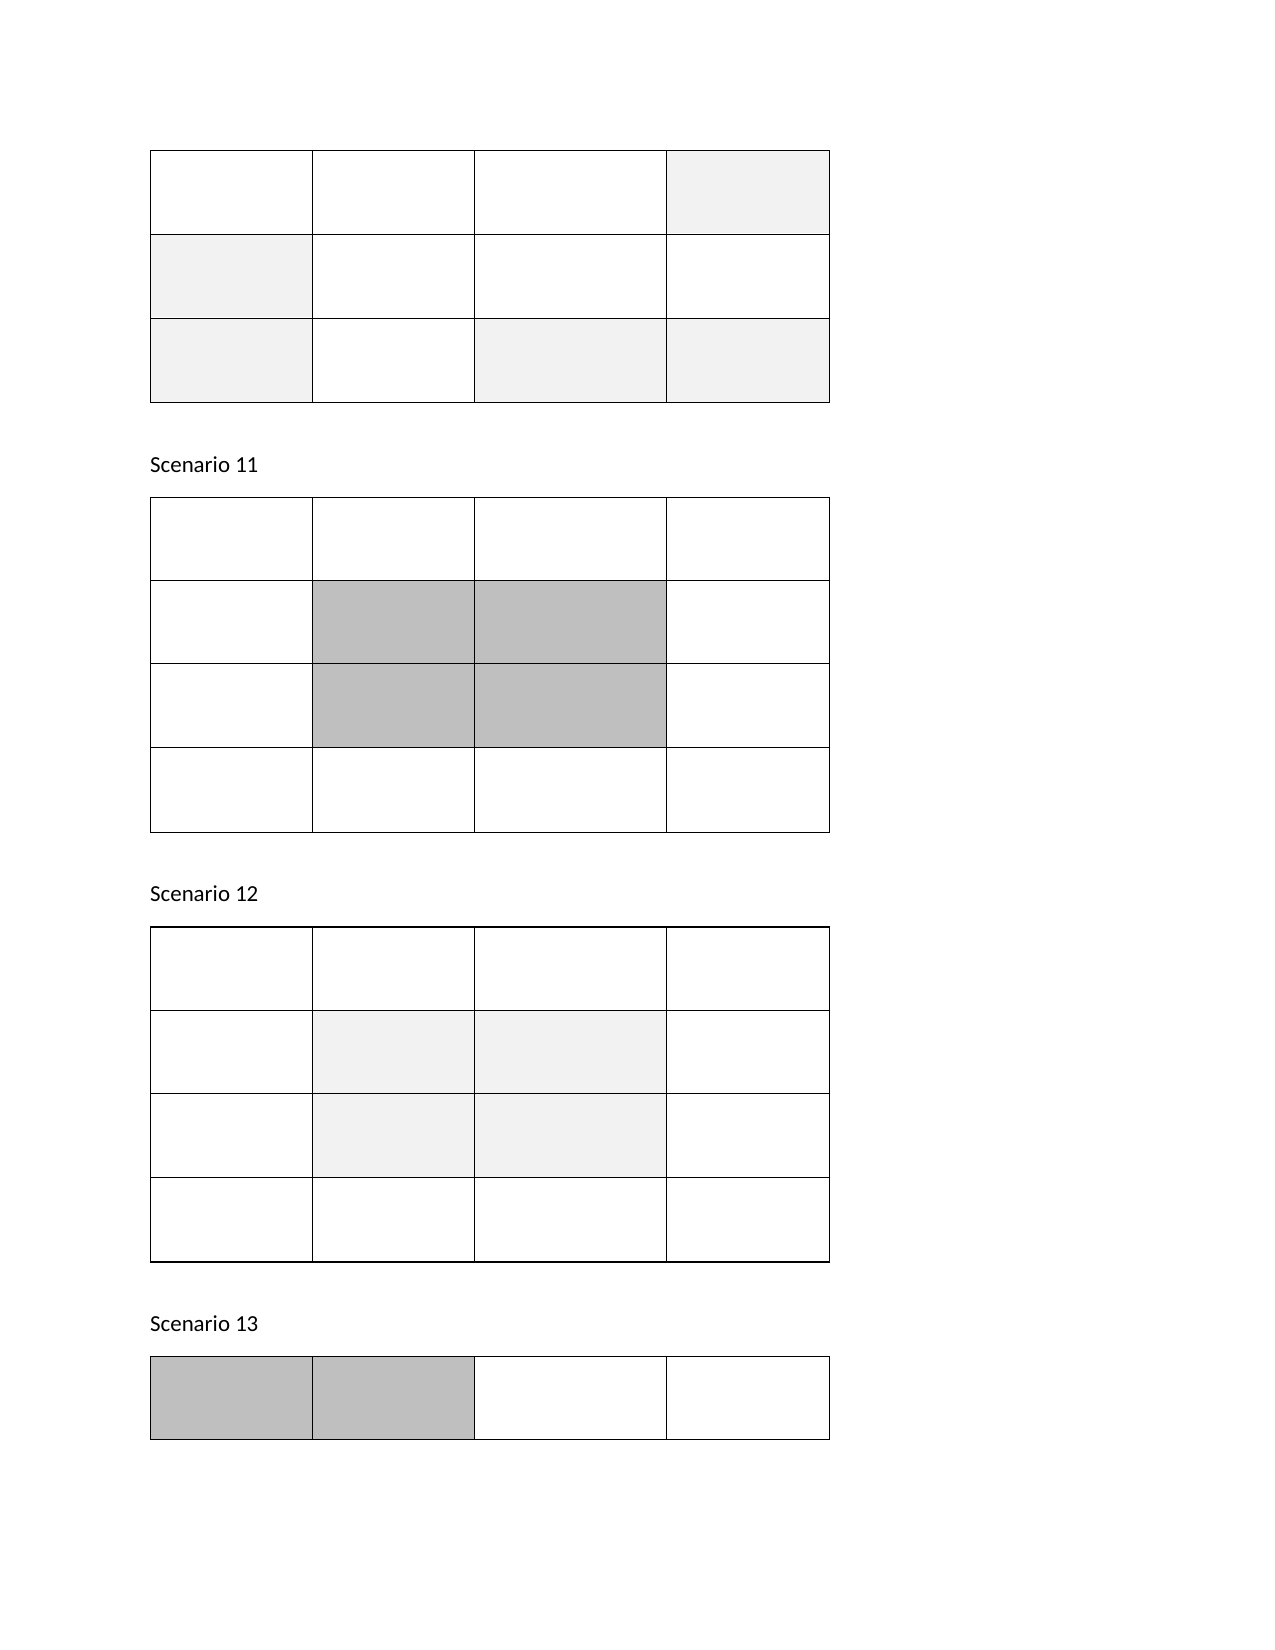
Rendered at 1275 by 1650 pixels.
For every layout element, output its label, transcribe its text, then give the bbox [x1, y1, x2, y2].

table_header [313, 498, 474, 580]
table_header [475, 928, 666, 1009]
table_cell [313, 1094, 474, 1177]
table_header [475, 498, 666, 580]
table_cell [313, 319, 474, 402]
table_cell [475, 319, 666, 402]
table_cell [475, 1011, 666, 1093]
table_cell [667, 748, 829, 832]
table_cell [151, 319, 312, 402]
table_cell [667, 319, 829, 402]
table_cell [313, 581, 474, 663]
text Scenario 12 [150, 879, 1125, 908]
table_cell [667, 1094, 829, 1177]
table_cell [313, 1011, 474, 1093]
table_header [475, 1357, 666, 1439]
table_cell [475, 235, 666, 317]
table_cell [151, 1011, 312, 1093]
table_cell [151, 1094, 312, 1177]
table_header [151, 498, 312, 580]
table_header [667, 928, 829, 1009]
table_cell [667, 151, 829, 233]
table_cell [151, 664, 312, 747]
table_header [313, 928, 474, 1009]
table_cell [475, 581, 666, 663]
text Scenario 11 [150, 450, 1125, 478]
table_header [151, 928, 312, 1009]
table_cell [313, 1178, 474, 1261]
table_cell [313, 664, 474, 747]
table_cell [667, 581, 829, 663]
table_header [313, 1357, 474, 1439]
table_cell [475, 1178, 666, 1261]
table_cell [475, 1094, 666, 1177]
table_cell [475, 151, 666, 233]
table_cell [151, 1178, 312, 1261]
table_cell [667, 235, 829, 317]
table_cell [667, 664, 829, 747]
table_cell [313, 235, 474, 317]
table_cell [151, 748, 312, 832]
table_cell [313, 151, 474, 233]
table_cell [667, 1011, 829, 1093]
table_cell [151, 235, 312, 317]
table_cell [151, 581, 312, 663]
text Scenario 13 [150, 1309, 1125, 1337]
table_header [667, 1357, 829, 1439]
table_cell [151, 151, 312, 233]
table_cell [475, 664, 666, 747]
table_cell [667, 1178, 829, 1261]
table_header [151, 1357, 312, 1439]
table_cell [313, 748, 474, 832]
table_header [667, 498, 829, 580]
table_cell [475, 748, 666, 832]
